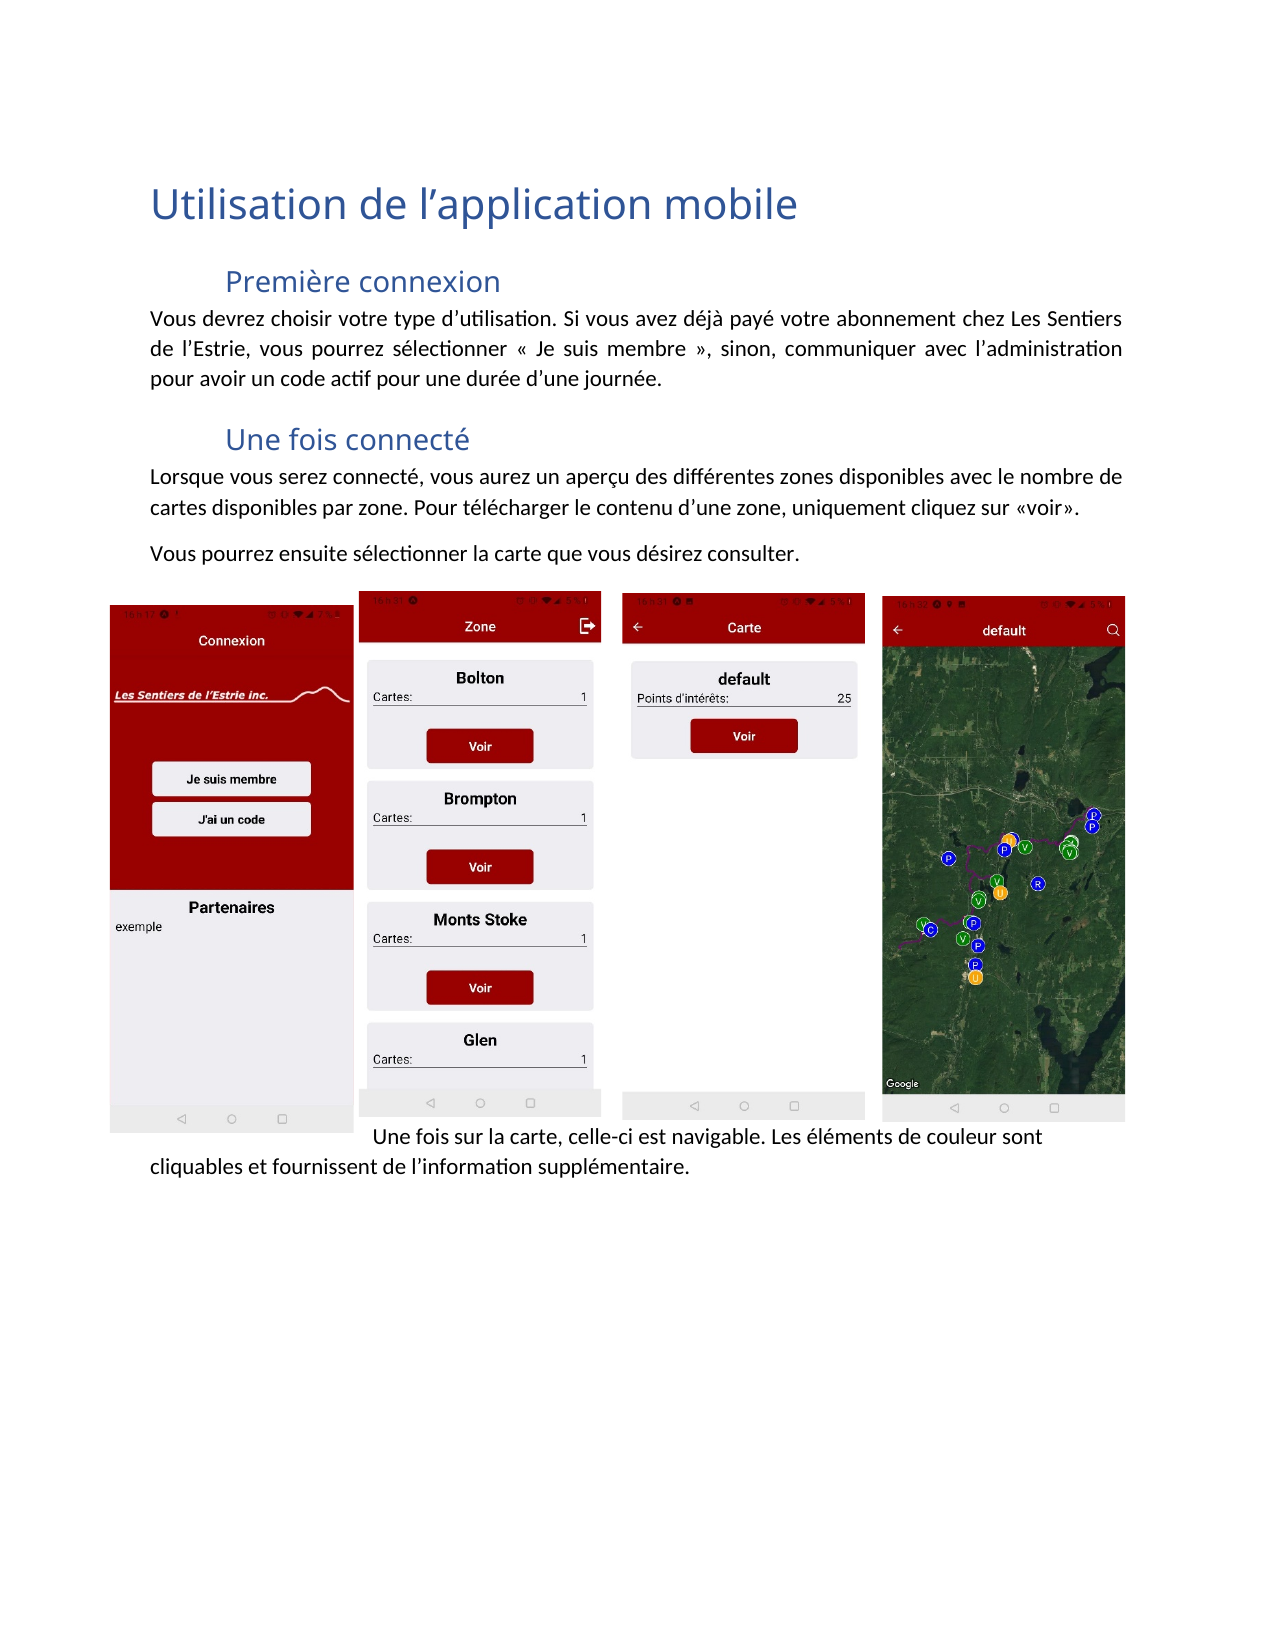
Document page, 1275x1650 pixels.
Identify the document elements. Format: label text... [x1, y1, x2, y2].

subtitle Une fois connecté [150, 420, 1125, 459]
text Vous devrez choisir votre type d’utilisation. Si vous avez déjà payé votre abonnement chez Les Sentiers de l’Estrie, vous pourrez sélectionner « Je suis membre », sinon, communiquer avec l’administration pour avoir un code actif pour une durée d’une journée. [150, 304, 1125, 392]
picture [622, 593, 865, 1120]
subtitle Première connexion [150, 261, 1125, 301]
text Vous pourrez ensuite sélectionner la carte que vous désirez consulter. [150, 539, 1125, 568]
picture [882, 596, 1125, 1122]
subtitle Utilisation de l’application mobile [150, 175, 1125, 232]
text Lorsque vous serez connecté, vous aurez un aperçu des différentes zones disponibles avec le nombre de cartes disponibles par zone. Pour télécharger le contenu d’une zone, uniquement cliquez sur «voir». [150, 462, 1125, 521]
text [150, 586, 1125, 1427]
picture [358, 591, 602, 1117]
picture [109, 605, 354, 1133]
